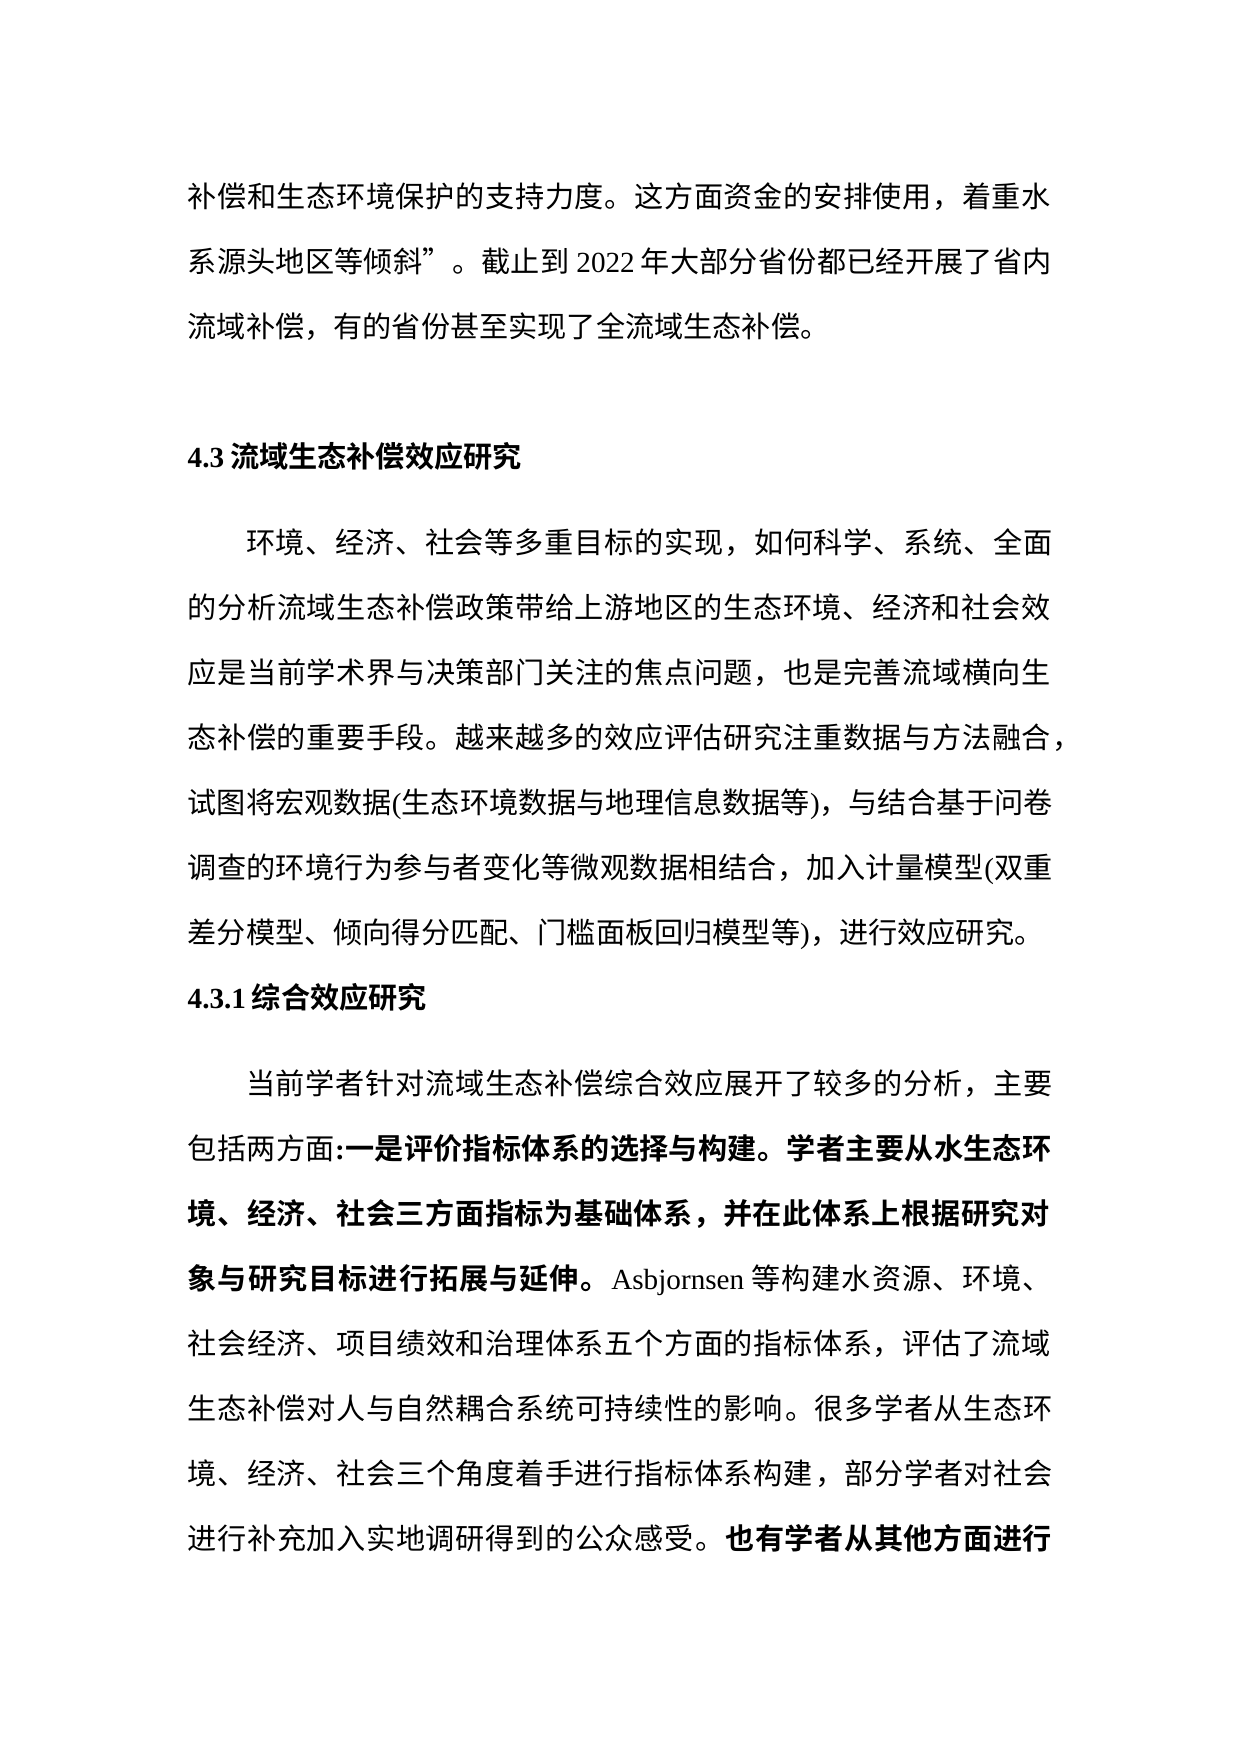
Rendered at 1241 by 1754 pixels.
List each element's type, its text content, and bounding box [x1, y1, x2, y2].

subtitle 4.3.1综合效应研究 [187, 963, 1053, 1028]
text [187, 162, 1053, 357]
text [187, 1049, 1053, 1569]
text 环境、经济、社会等多重目标的实现，如何科学、系统、全面的分析流域生态补偿政策带给上游地区的生态环境、经济和社会效应是当前学术界与决策部门关注的焦点问题，也是完善流域横向生态补偿的重要手段。越来越多的效应评估研究注重数据与方法融合，试图将宏观数据(生态环境数据与地理信息数据等)，与结合基于问卷调查的环境行为参与者变化等微观数据相结合，加入计量模型(双重差分模型、倾向得分匹配、门槛面板回归模型等)，进行效应研究。 [187, 508, 1053, 963]
subtitle 4.3流域生态补偿效应研究 [187, 422, 1053, 487]
